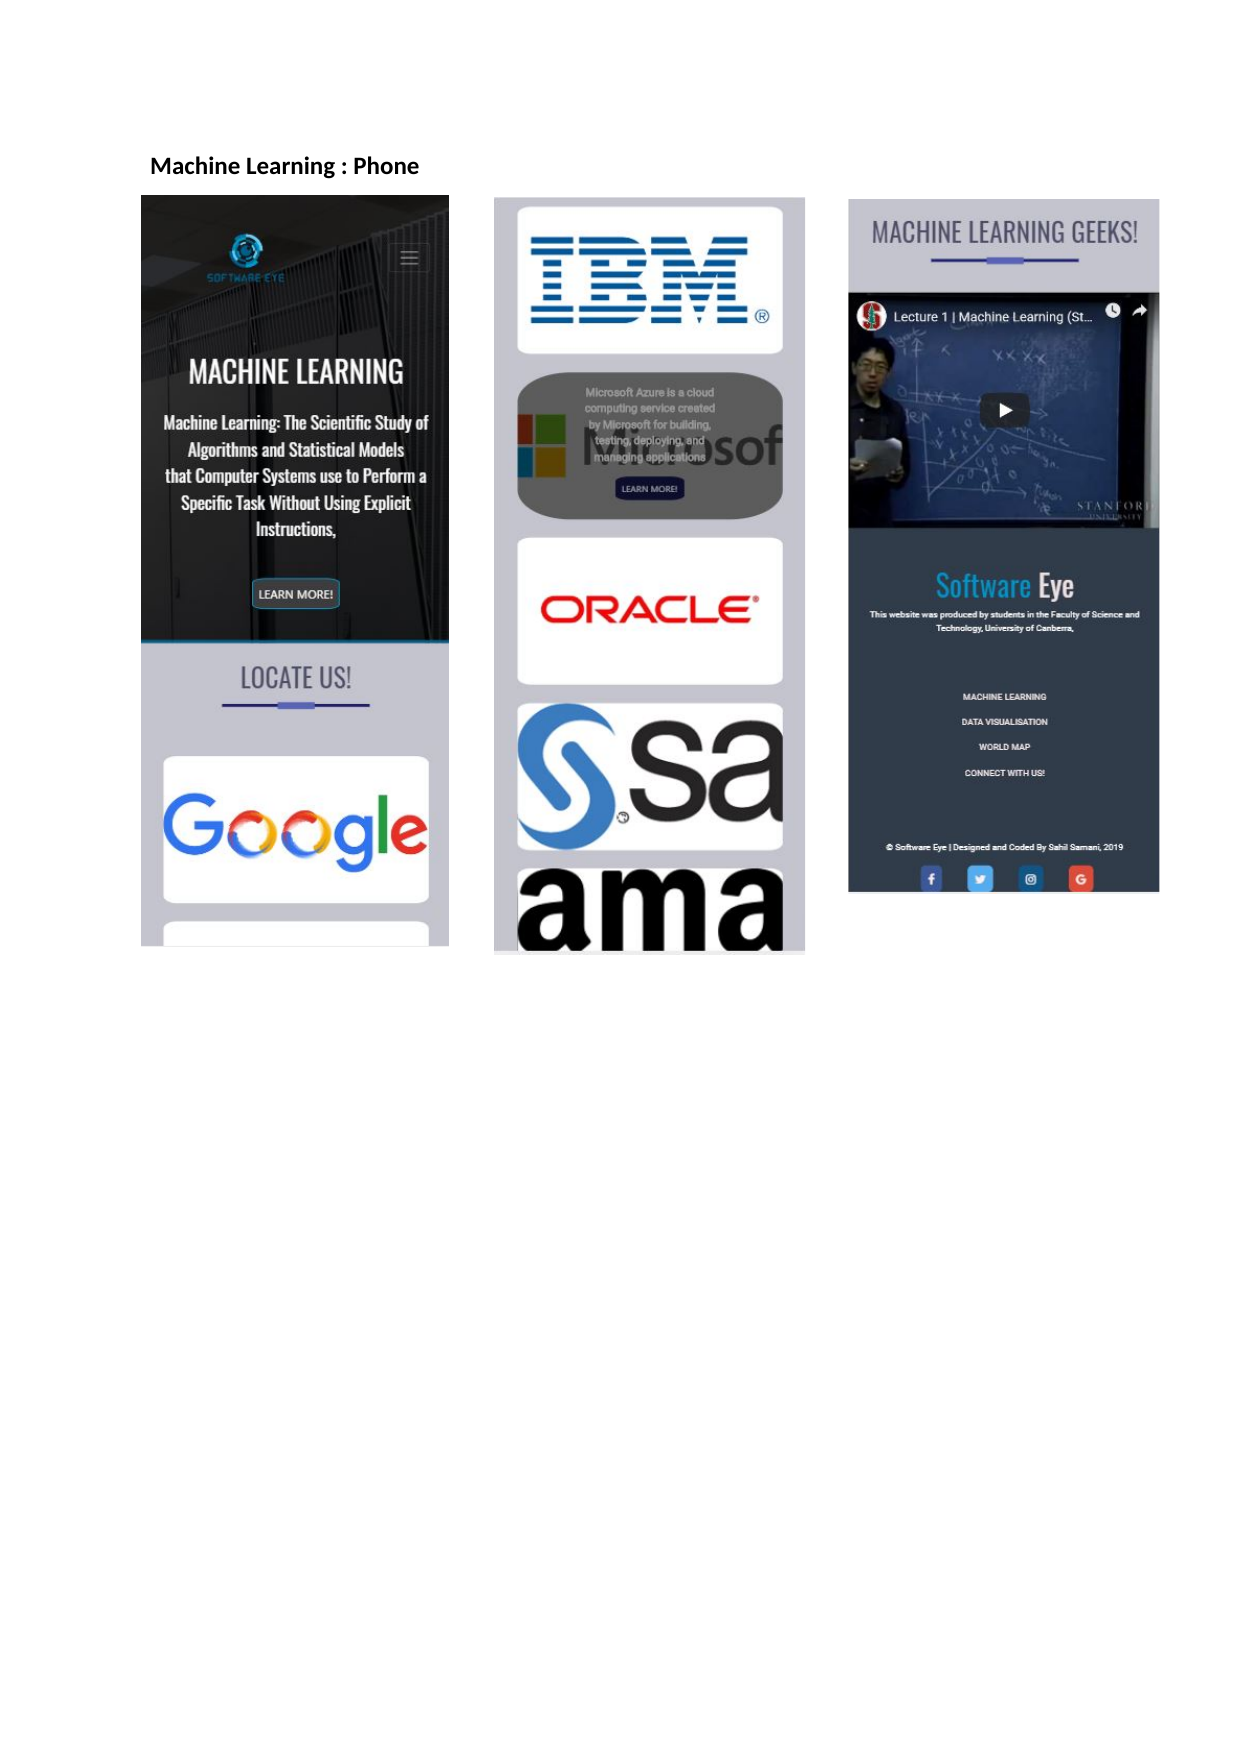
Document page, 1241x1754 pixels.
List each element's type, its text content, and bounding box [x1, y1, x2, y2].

picture [846, 199, 1159, 890]
text Machine Learning : Phone [150, 150, 1090, 181]
picture [492, 197, 806, 951]
picture [139, 195, 449, 943]
